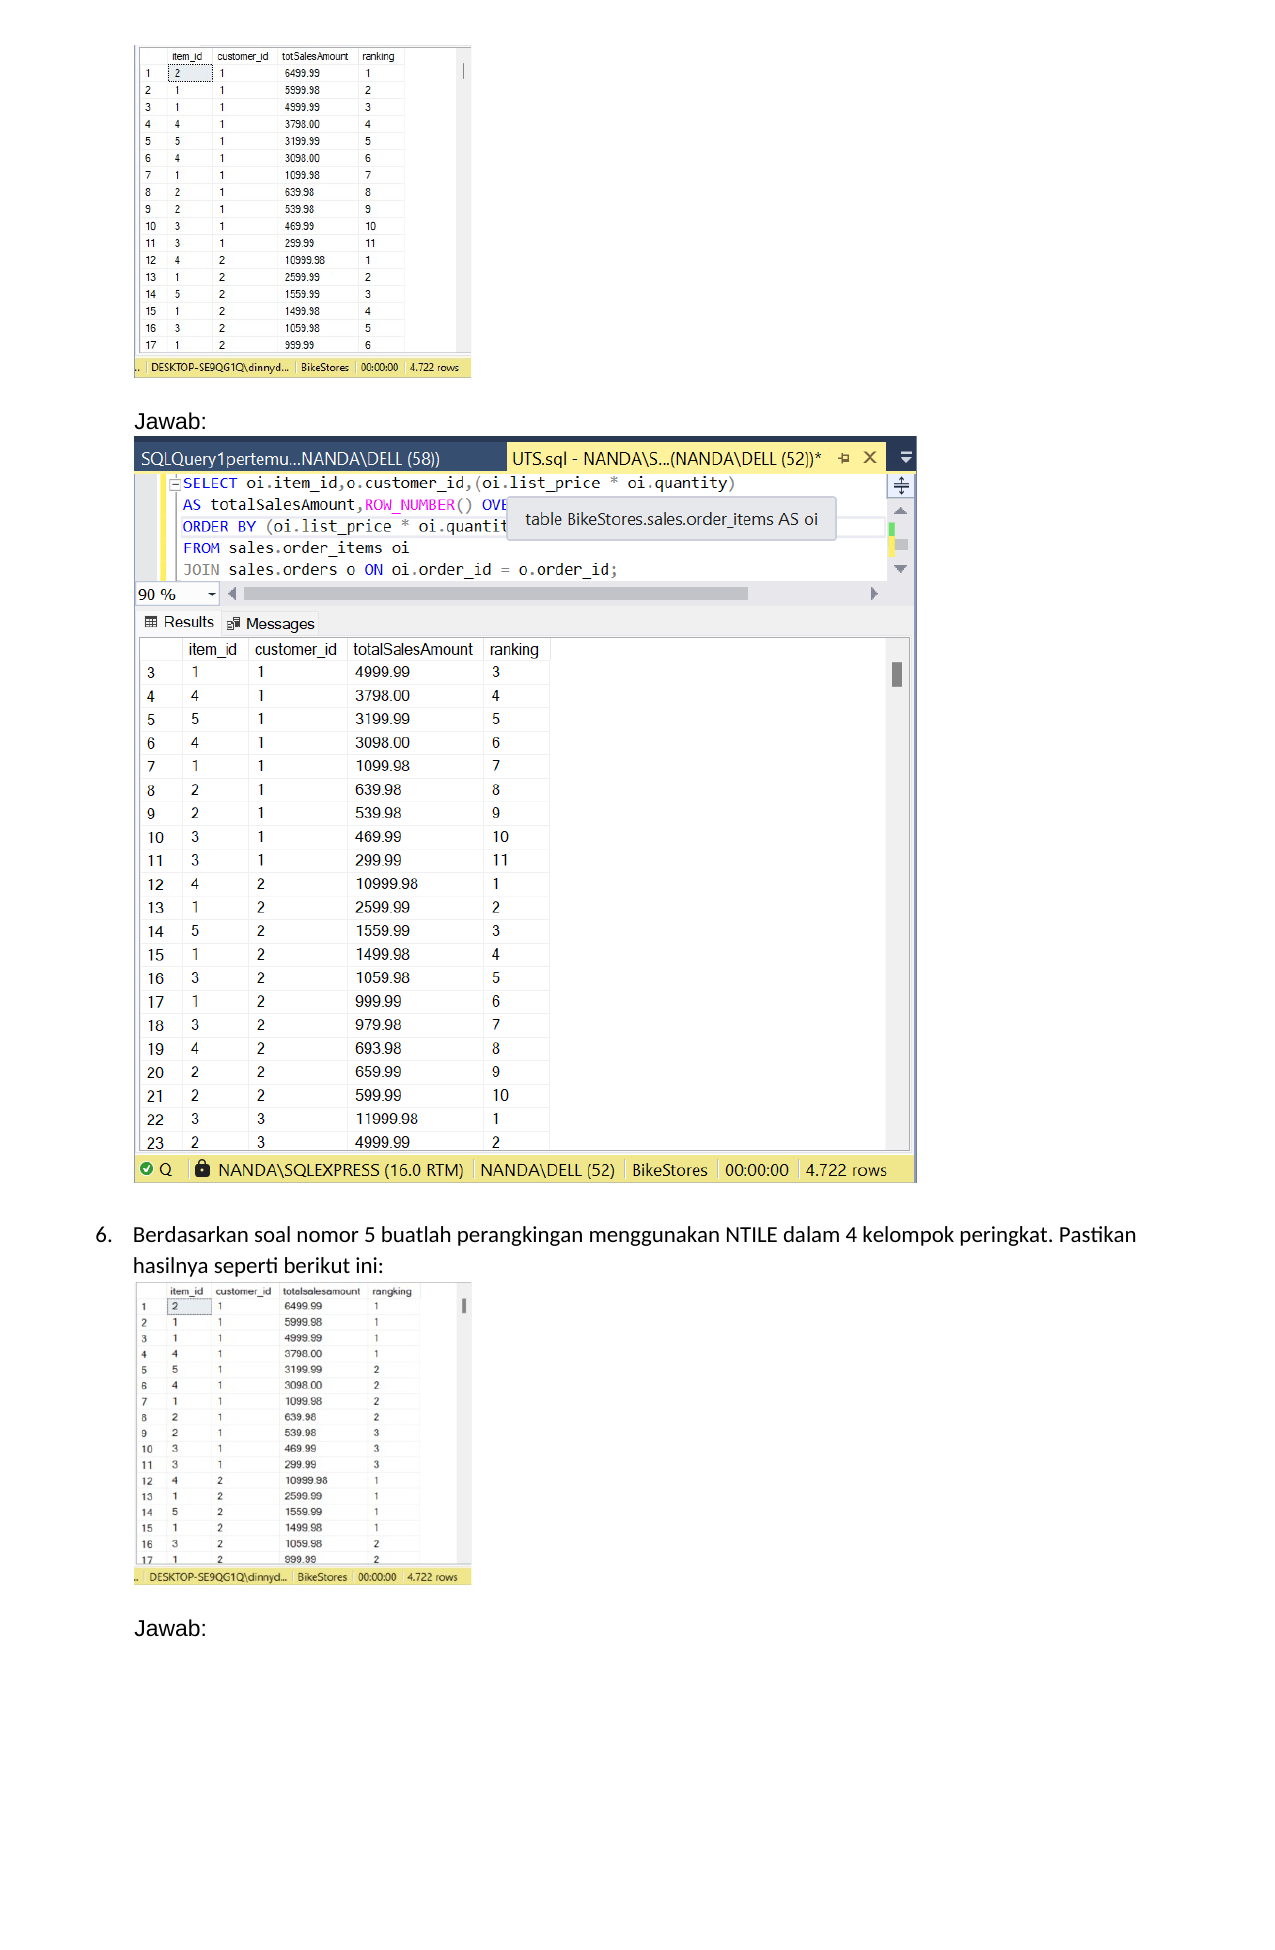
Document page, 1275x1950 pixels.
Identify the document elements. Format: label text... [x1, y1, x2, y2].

picture [134, 45, 472, 378]
text Jawab: [134, 408, 1208, 434]
list Berdasarkan soal nomor 5 buatlah perangkingan menggunakan NTILE dalam 4 kelompok peringkat. Pastikan hasilnya seperti berikut ini: [95, 1220, 1208, 1279]
picture [134, 436, 917, 1183]
picture [134, 1282, 472, 1585]
text Jawab: [134, 1615, 1208, 1641]
